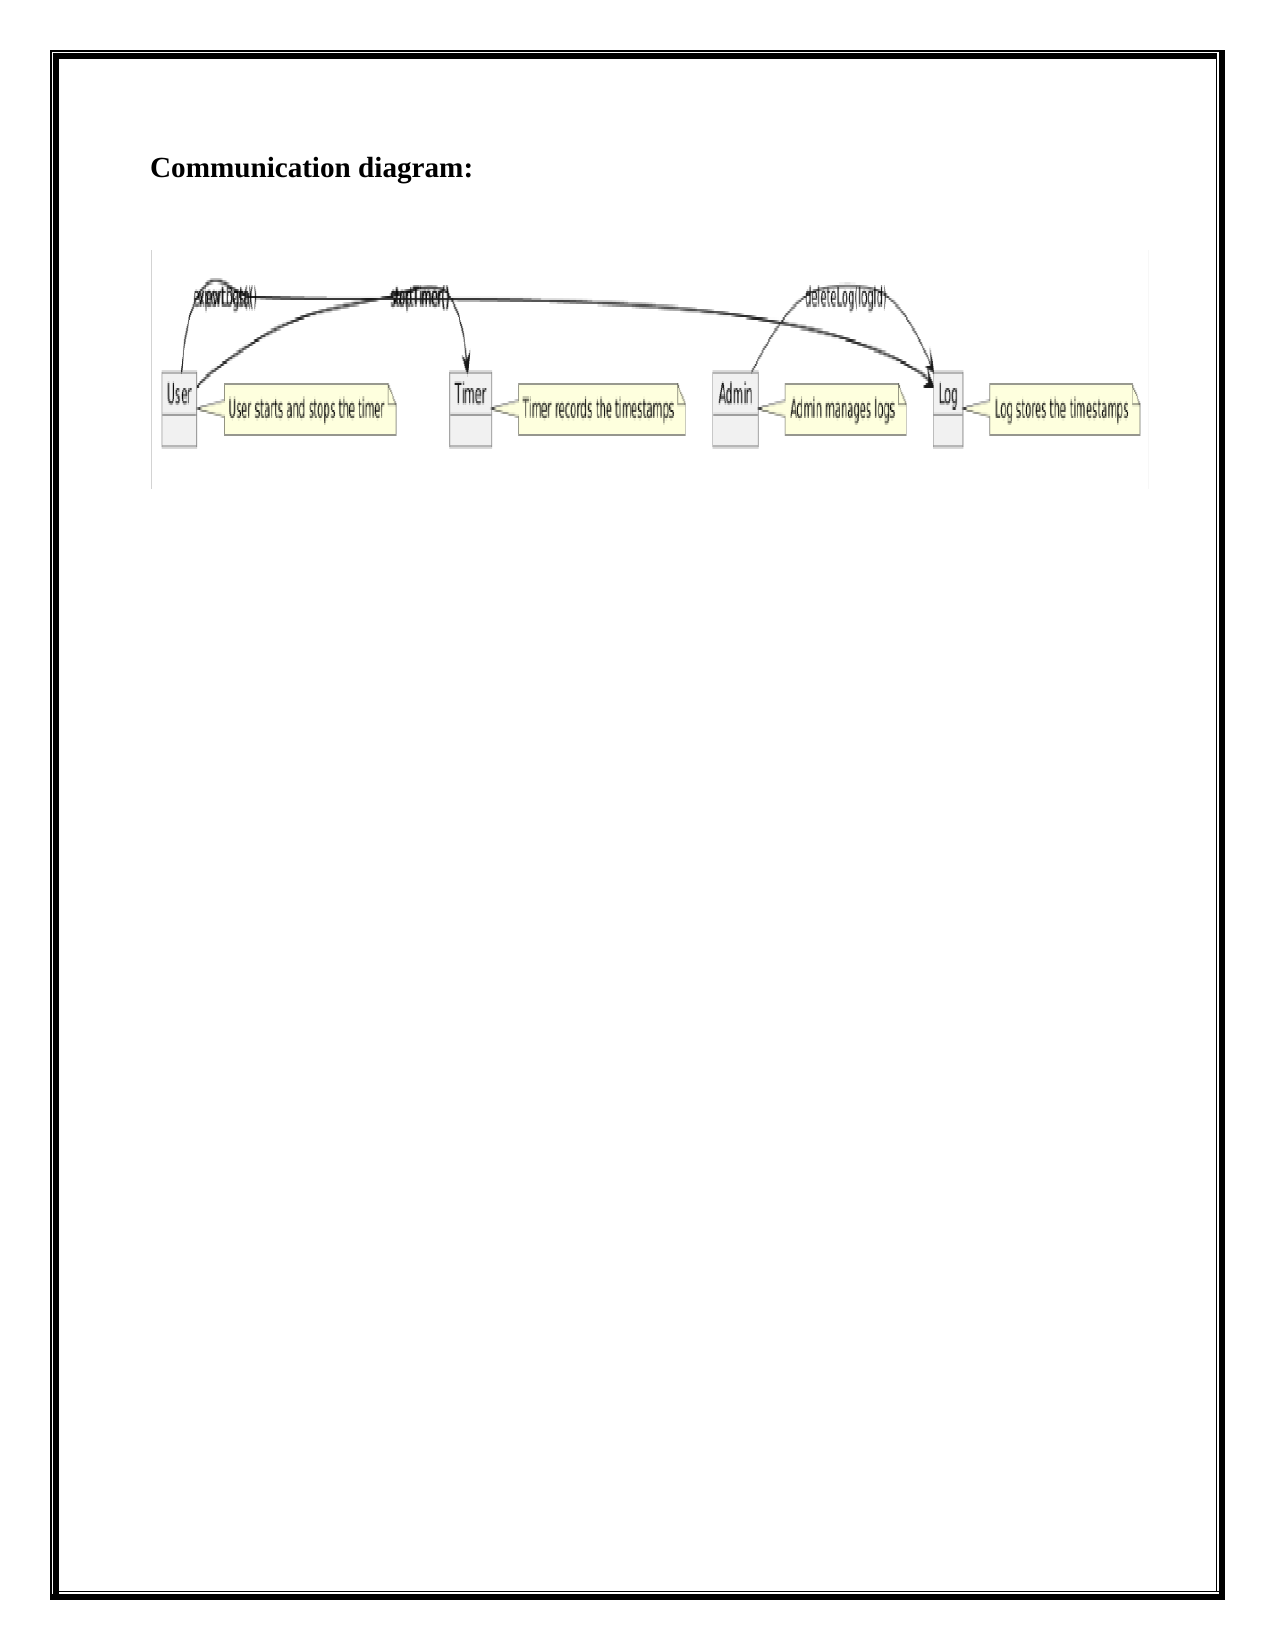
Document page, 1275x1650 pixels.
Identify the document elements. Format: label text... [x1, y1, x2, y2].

text Communication diagram: [150, 150, 1125, 183]
picture [150, 250, 1149, 489]
